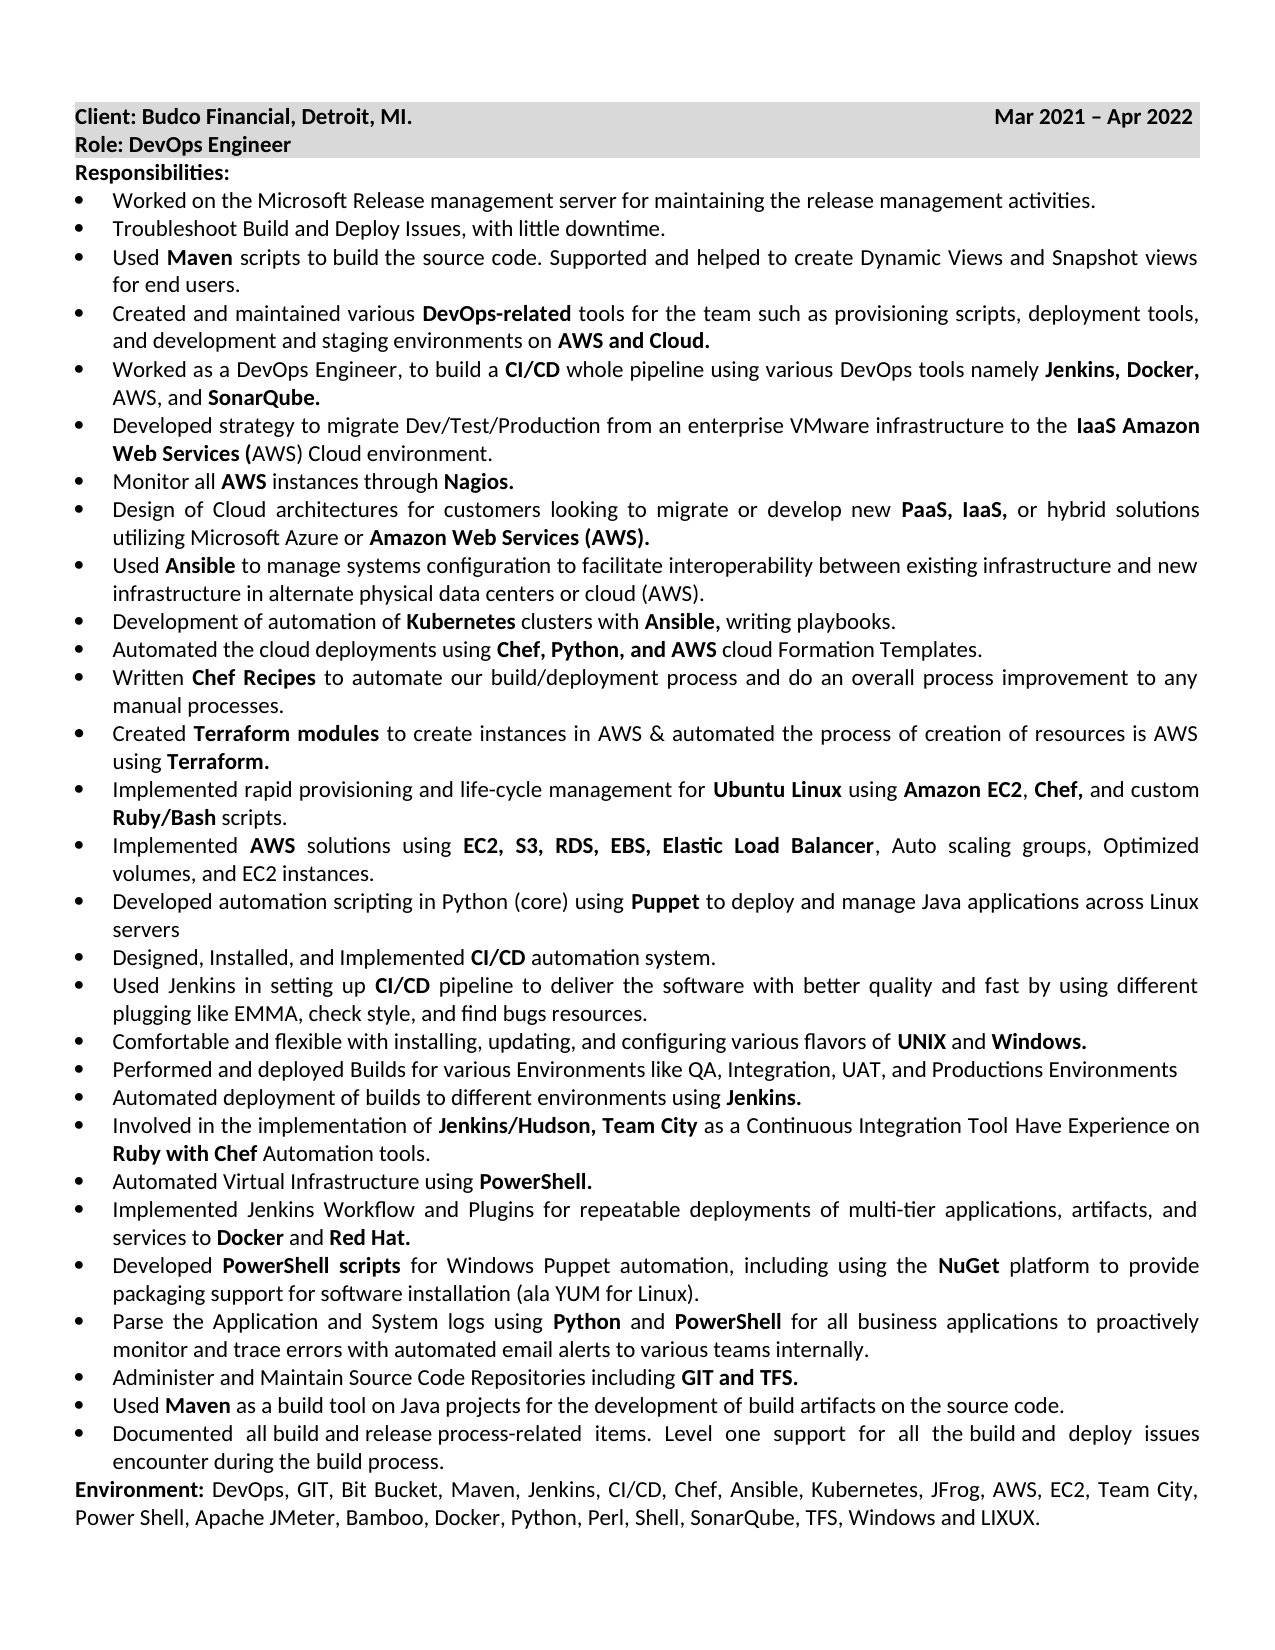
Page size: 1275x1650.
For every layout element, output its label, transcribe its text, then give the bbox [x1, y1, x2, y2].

list Automated the cloud deployments using Chef, Python, and AWS cloud Formation Templates. [75, 635, 1200, 663]
list Automated Virtual Infrastructure using PowerShell. [75, 1167, 1200, 1195]
list Developed strategy to migrate Dev/Test/Production from an enterprise VMware infrastructure to the IaaS Amazon Web Services (AWS) Cloud environment. [75, 411, 1200, 467]
list Troubleshoot Build and Deploy Issues, with little downtime. [75, 214, 1200, 243]
text Responsibilities: [75, 158, 1200, 187]
list Parse the Application and System logs using Python and PowerShell for all business applications to proactively monitor and trace errors with automated email alerts to various teams internally. [75, 1307, 1200, 1363]
list Used Maven as a build tool on Java projects for the development of build artifacts on the source code. [75, 1391, 1200, 1419]
text Role: DevOps Engineer [75, 131, 1200, 158]
list Development of automation of Kubernetes clusters with Ansible, writing playbooks. [75, 607, 1200, 635]
list Automated deployment of builds to different environments using Jenkins. [75, 1083, 1200, 1111]
list Worked on the Microsoft Release management server for maintaining the release management activities. [75, 187, 1200, 214]
text Environment: DevOps, GIT, Bit Bucket, Maven, Jenkins, CI/CD, Chef, Ansible, Kubernetes, JFrog, AWS, EC2, Team City, Power Shell, Apache JMeter, Bamboo, Docker, Python, Perl, Shell, SonarQube, TFS, Windows and LIXUX. [75, 1476, 1200, 1532]
list Administer and Maintain Source Code Repositories including GIT and TFS. [75, 1363, 1200, 1391]
list Implemented Jenkins Workflow and Plugins for repeatable deployments of multi-tier applications, artifacts, and services to Docker and Red Hat. [75, 1195, 1200, 1251]
list Implemented rapid provisioning and life-cycle management for Ubuntu Linux using Amazon EC2, Chef, and custom Ruby/Bash scripts. [75, 775, 1200, 831]
list Used Ansible to manage systems configuration to facilitate interoperability between existing infrastructure and new infrastructure in alternate physical data centers or cloud (AWS). [75, 551, 1200, 607]
list Written Chef Recipes to automate our build/deployment process and do an overall process improvement to any manual processes. [75, 663, 1200, 719]
list Developed automation scripting in Python (core) using Puppet to deploy and manage Java applications across Linux servers [75, 887, 1200, 943]
list Used Maven scripts to build the source code. Supported and helped to create Dynamic Views and Snapshot views for end users. [75, 243, 1200, 299]
list Client: Budco Financial, Detroit, MI. Mar 2021 – Apr 2022 [75, 102, 1200, 131]
list Involved in the implementation of Jenkins/Hudson, Team City as a Continuous Integration Tool Have Experience on Ruby with Chef Automation tools. [75, 1111, 1200, 1167]
list Created Terraform modules to create instances in AWS & automated the process of creation of resources is AWS using Terraform. [75, 719, 1200, 775]
list Used Jenkins in setting up CI/CD pipeline to deliver the software with better quality and fast by using different plugging like EMMA, check style, and find bugs resources. [75, 971, 1200, 1027]
list Implemented AWS solutions using EC2, S3, RDS, EBS, Elastic Load Balancer, Auto scaling groups, Optimized volumes, and EC2 instances. [75, 831, 1200, 887]
list Documented all build and release process-related items. Level one support for all the build and deploy issues encounter during the build process. [75, 1419, 1200, 1476]
list Worked as a DevOps Engineer, to build a CI/CD whole pipeline using various DevOps tools namely Jenkins, Docker, AWS, and SonarQube. [75, 355, 1200, 411]
list Developed PowerShell scripts for Windows Puppet automation, including using the NuGet platform to provide packaging support for software installation (ala YUM for Linux). [75, 1251, 1200, 1307]
list Comfortable and flexible with installing, updating, and configuring various flavors of UNIX and Windows. [75, 1027, 1200, 1055]
list Monitor all AWS instances through Nagios. [75, 467, 1200, 495]
list Design of Cloud architectures for customers looking to migrate or develop new PaaS, IaaS, or hybrid solutions utilizing Microsoft Azure or Amazon Web Services (AWS). [75, 495, 1200, 551]
list Performed and deployed Builds for various Environments like QA, Integration, UAT, and Productions Environments [75, 1055, 1200, 1083]
list Created and maintained various DevOps-related tools for the team such as provisioning scripts, deployment tools, and development and staging environments on AWS and Cloud. [75, 299, 1200, 355]
list Designed, Installed, and Implemented CI/CD automation system. [75, 943, 1200, 971]
